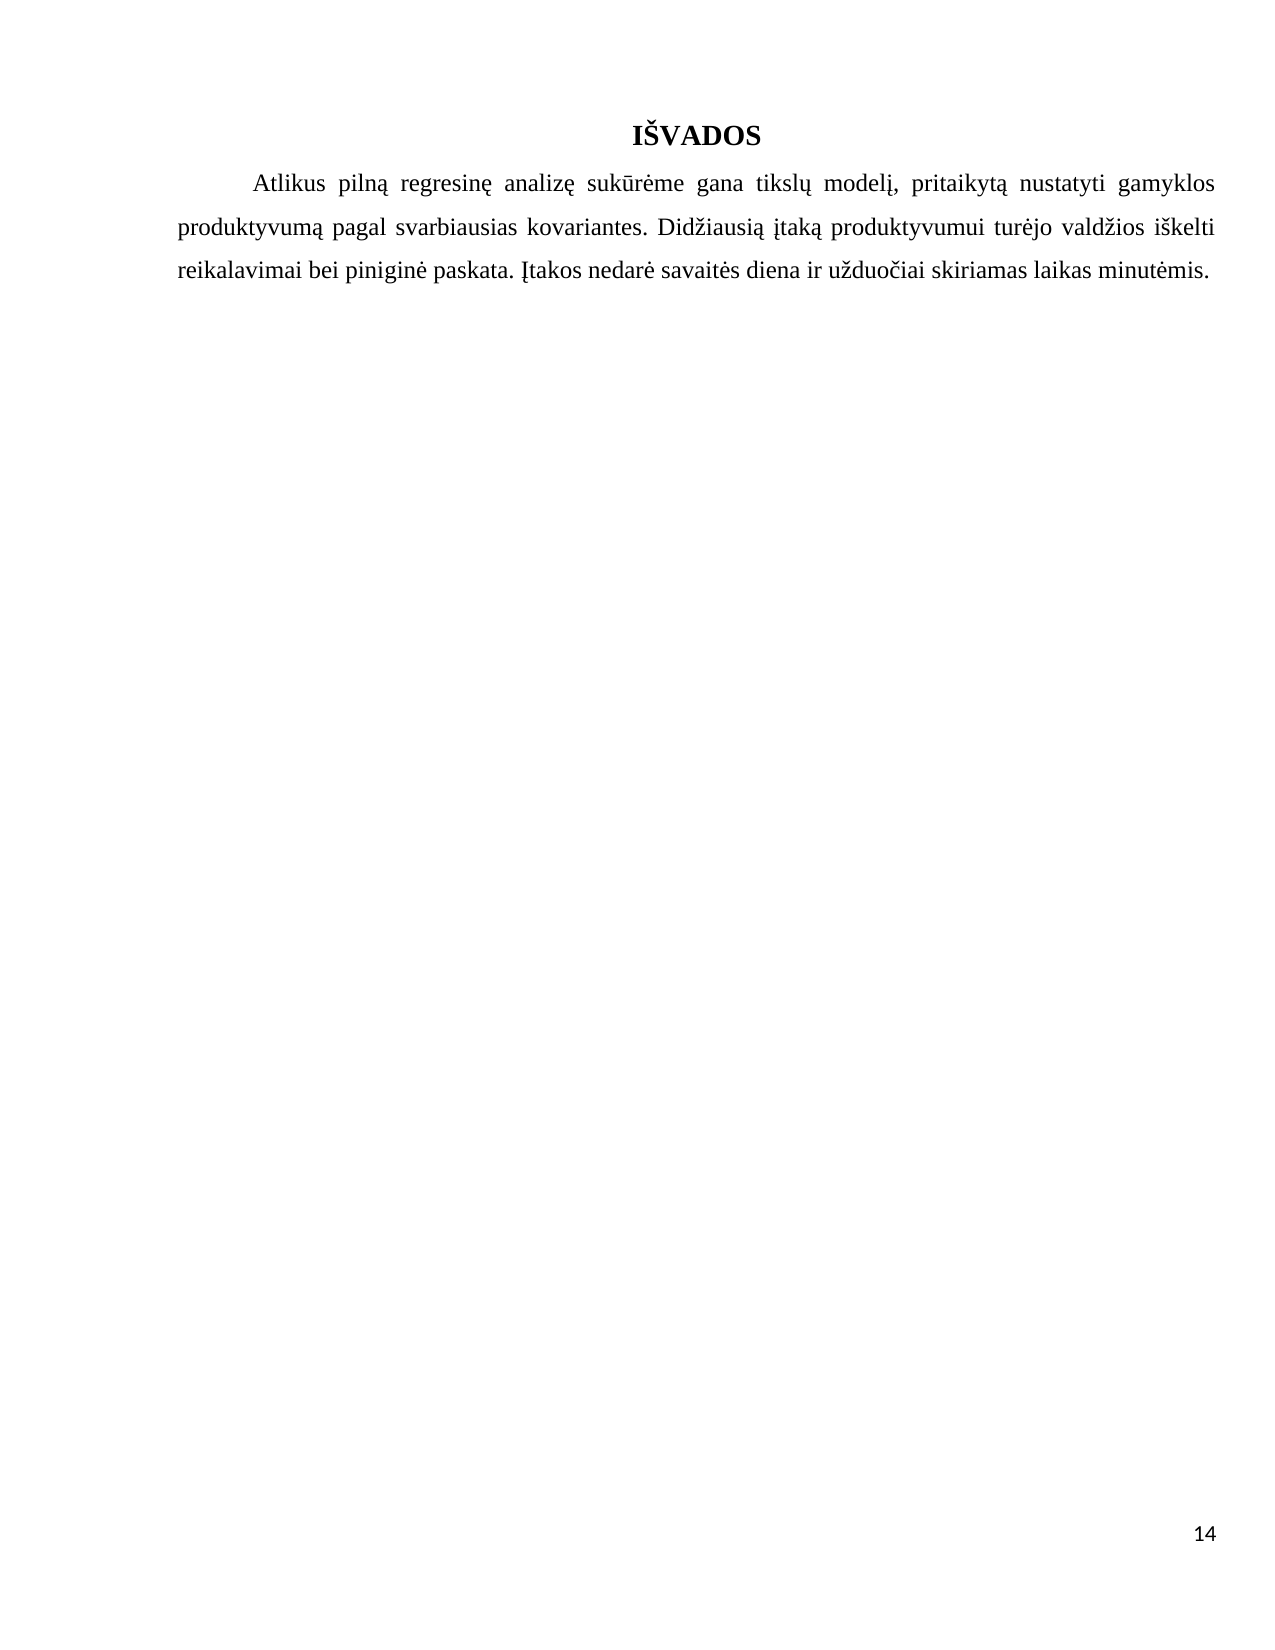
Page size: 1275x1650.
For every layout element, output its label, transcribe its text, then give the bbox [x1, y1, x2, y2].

text Atlikus pilną regresinę analizę sukūrėme gana tikslų modelį, pritaikytą nustatyti gamyklos produktyvumą pagal svarbiausias kovariantes. Didžiausią įtaką produktyvumui turėjo valdžios iškelti reikalavimai bei piniginė paskata. Įtakos nedarė savaitės diena ir užduočiai skiriamas laikas minutėmis. [177, 168, 1216, 283]
text IŠVADOS [177, 118, 1216, 152]
